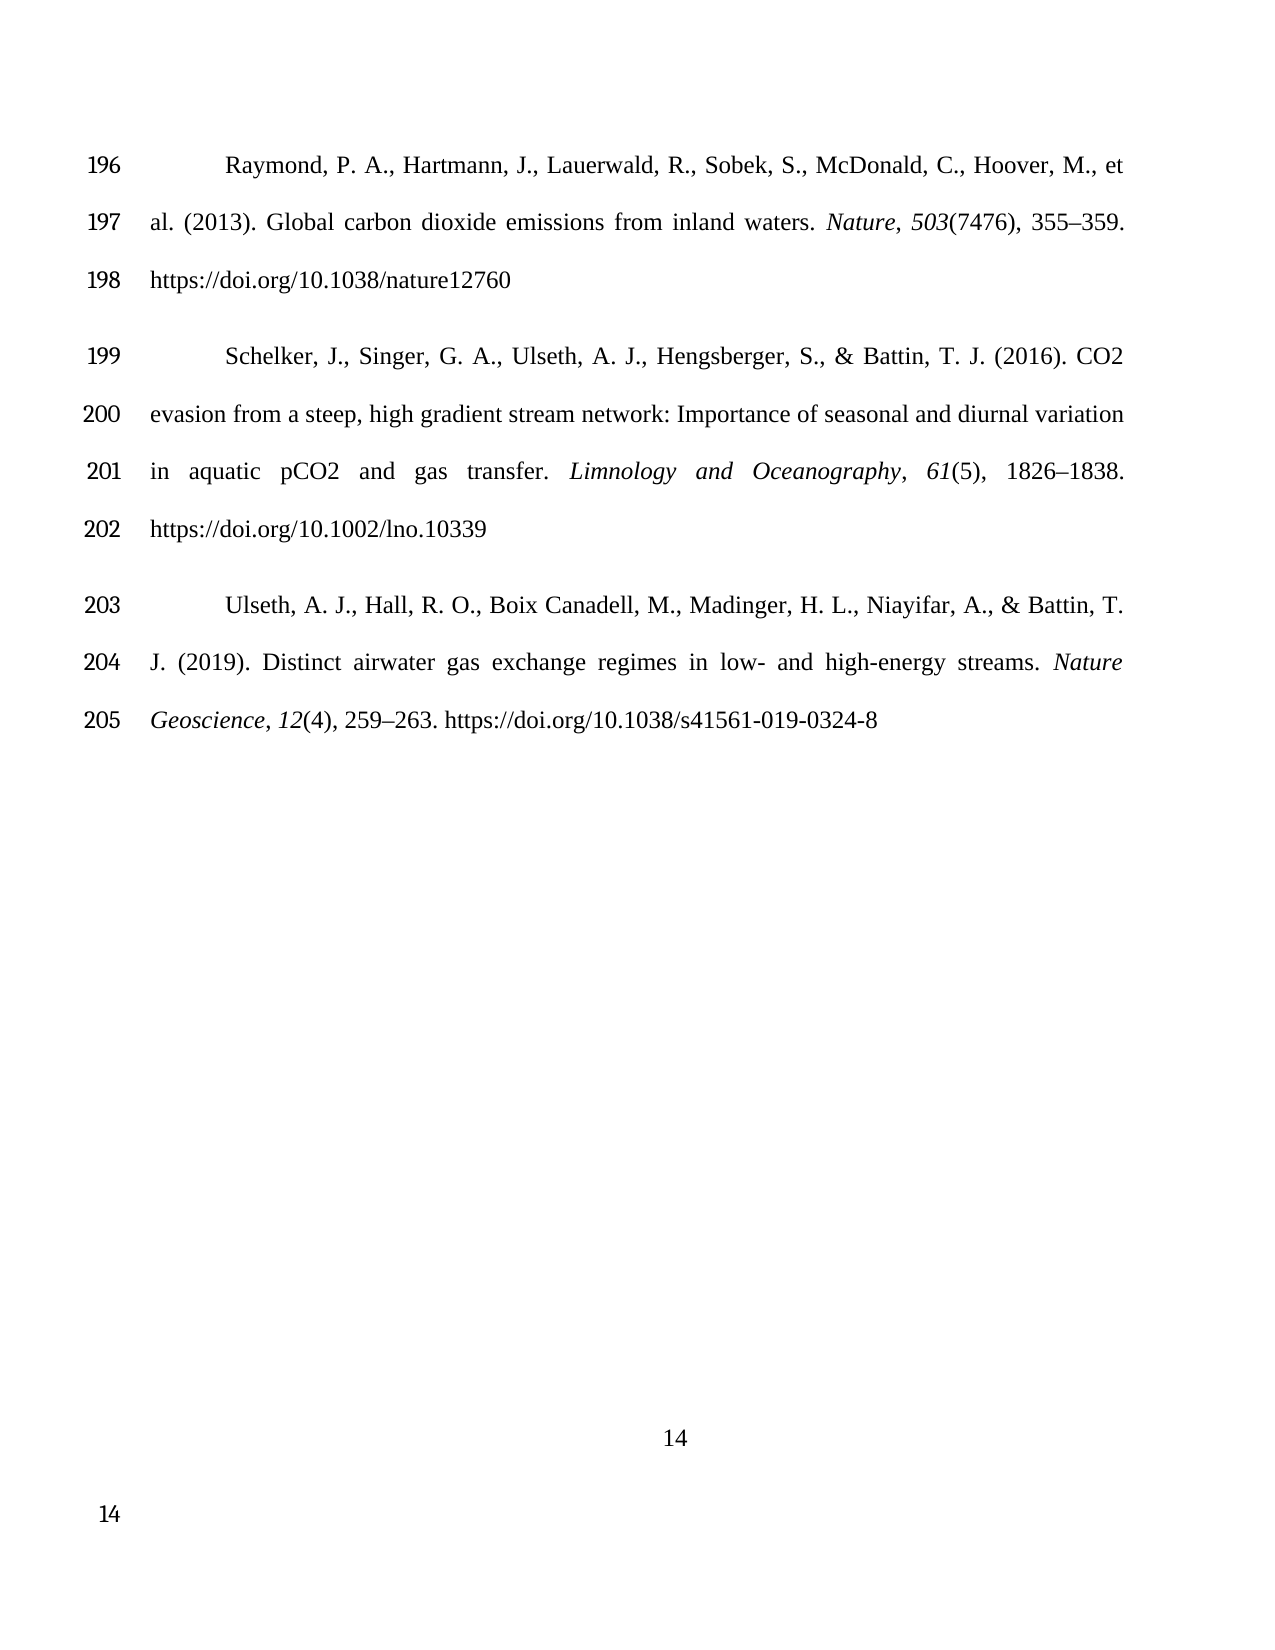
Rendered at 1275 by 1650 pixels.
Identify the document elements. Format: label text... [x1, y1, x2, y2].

text Schelker, J., Singer, G. A., Ulseth, A. J., Hengsberger, S., & Battin, T. J. (2016). CO2 evasion from a steep, high gradient stream network: Importance of seasonal and diurnal variation in aquatic pCO2 and gas transfer. Limnology and Oceanography, 61(5), 1826–1838. https://doi.org/10.1002/lno.10339 [150, 341, 1125, 542]
text Raymond, P. A., Hartmann, J., Lauerwald, R., Sobek, S., McDonald, C., Hoover, M., et al. (2013). Global carbon dioxide emissions from inland waters. Nature, 503(7476), 355–359. https://doi.org/10.1038/nature12760 [150, 150, 1125, 294]
text Ulseth, A. J., Hall, R. O., Boix Canadell, M., Madinger, H. L., Niayifar, A., & Battin, T. J. (2019). Distinct airwater gas exchange regimes in low- and high-energy streams. Nature Geoscience, 12(4), 259–263. https://doi.org/10.1038/s41561-019-0324-8 [150, 590, 1125, 734]
